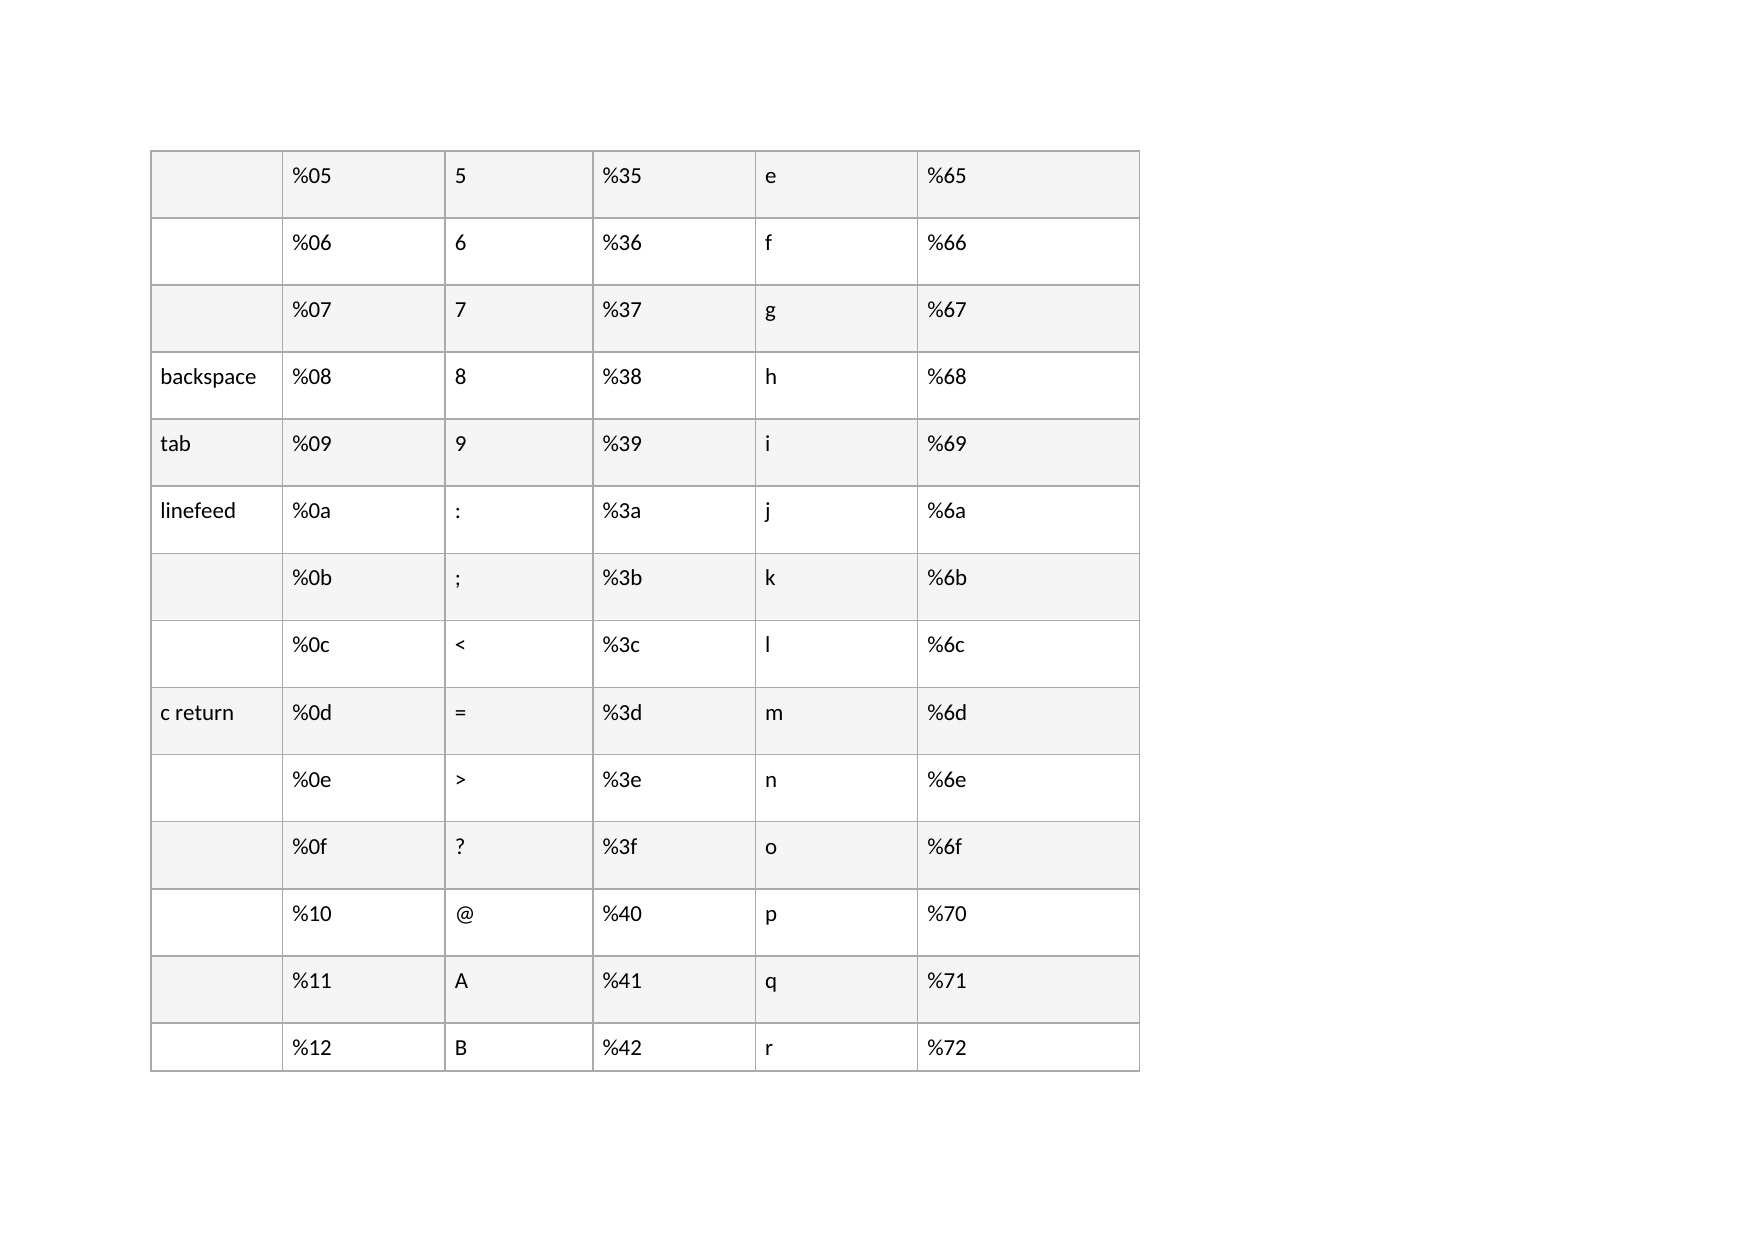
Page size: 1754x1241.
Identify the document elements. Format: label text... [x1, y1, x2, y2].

table_cell %40 [594, 890, 755, 955]
table_cell %69 [918, 420, 1139, 485]
table_cell ; [446, 554, 592, 619]
table_cell %0c [283, 621, 444, 687]
table_cell [152, 286, 282, 351]
table_cell = [446, 688, 592, 754]
table_cell m [756, 688, 917, 754]
table_cell [152, 554, 282, 619]
table_cell e [756, 152, 917, 217]
table_cell [152, 890, 282, 955]
table_cell %6c [918, 621, 1139, 687]
table_cell r [756, 1024, 917, 1070]
table_cell [152, 621, 282, 687]
table_cell [152, 957, 282, 1022]
table_cell 7 [446, 286, 592, 351]
table_cell < [446, 621, 592, 687]
table_cell l [756, 621, 917, 687]
table_cell %35 [594, 152, 755, 217]
table_cell f [756, 219, 917, 284]
table_cell %06 [283, 219, 444, 284]
table_cell %0d [283, 688, 444, 754]
table_cell %3e [594, 755, 755, 821]
table_cell %11 [283, 957, 444, 1022]
table_cell %6e [918, 755, 1139, 821]
table_cell %3d [594, 688, 755, 754]
table_cell %3f [594, 822, 755, 888]
table_cell [152, 152, 282, 217]
table_cell %70 [918, 890, 1139, 955]
table_cell %0a [283, 487, 444, 552]
table_cell o [756, 822, 917, 888]
table_cell B [446, 1024, 592, 1070]
table_cell g [756, 286, 917, 351]
table_cell 6 [446, 219, 592, 284]
table_cell %09 [283, 420, 444, 485]
table_cell %67 [918, 286, 1139, 351]
table_cell q [756, 957, 917, 1022]
table_cell %39 [594, 420, 755, 485]
table_cell i [756, 420, 917, 485]
table_cell %68 [918, 353, 1139, 418]
table_cell ? [446, 822, 592, 888]
table_cell %66 [918, 219, 1139, 284]
table_cell %72 [918, 1024, 1139, 1070]
table_cell %42 [594, 1024, 755, 1070]
table_cell 5 [446, 152, 592, 217]
table_cell %41 [594, 957, 755, 1022]
table_cell n [756, 755, 917, 821]
table_cell %3c [594, 621, 755, 687]
table_cell j [756, 487, 917, 552]
table_cell %71 [918, 957, 1139, 1022]
table_cell %6b [918, 554, 1139, 619]
table_cell 8 [446, 353, 592, 418]
table_cell @ [446, 890, 592, 955]
table_cell %07 [283, 286, 444, 351]
table_cell c return [152, 688, 282, 754]
table_cell [152, 755, 282, 821]
table_cell A [446, 957, 592, 1022]
table_cell tab [152, 420, 282, 485]
table_cell > [446, 755, 592, 821]
table_cell k [756, 554, 917, 619]
table_cell %6d [918, 688, 1139, 754]
table_cell [152, 219, 282, 284]
table_cell [152, 1024, 282, 1070]
table_cell %08 [283, 353, 444, 418]
table_cell %0b [283, 554, 444, 619]
table_cell %6a [918, 487, 1139, 552]
table_cell %65 [918, 152, 1139, 217]
table_cell p [756, 890, 917, 955]
table_cell h [756, 353, 917, 418]
table_cell %38 [594, 353, 755, 418]
table_cell %05 [283, 152, 444, 217]
table_cell %37 [594, 286, 755, 351]
table_cell [152, 822, 282, 888]
table_cell %0f [283, 822, 444, 888]
table_cell linefeed [152, 487, 282, 552]
table_cell %36 [594, 219, 755, 284]
table_cell %6f [918, 822, 1139, 888]
table_cell 9 [446, 420, 592, 485]
table_cell %12 [283, 1024, 444, 1070]
table_cell %10 [283, 890, 444, 955]
table_cell : [446, 487, 592, 552]
table_cell %3a [594, 487, 755, 552]
table_cell %0e [283, 755, 444, 821]
table_cell %3b [594, 554, 755, 619]
table_cell backspace [152, 353, 282, 418]
